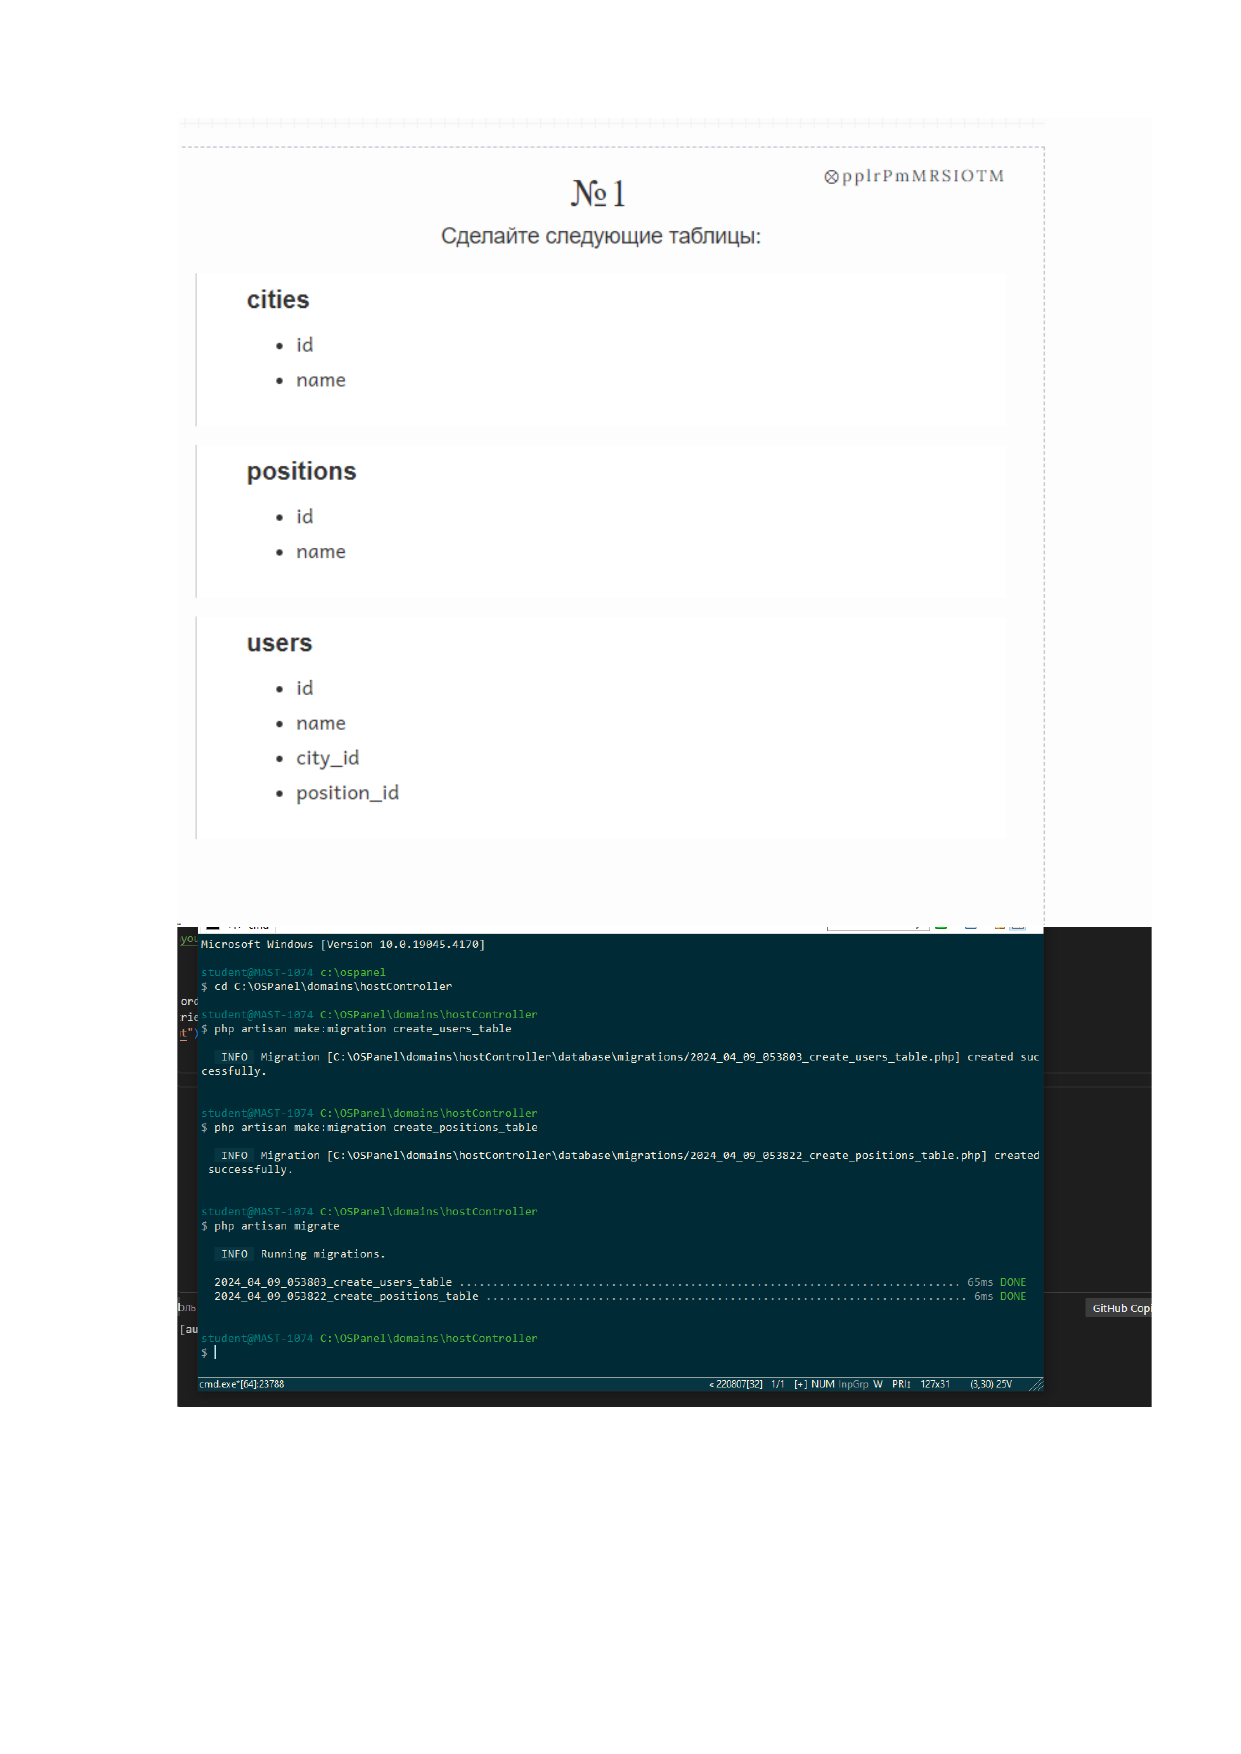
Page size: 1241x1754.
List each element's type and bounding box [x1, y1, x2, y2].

picture [177, 118, 1152, 925]
picture [177, 927, 1152, 1407]
